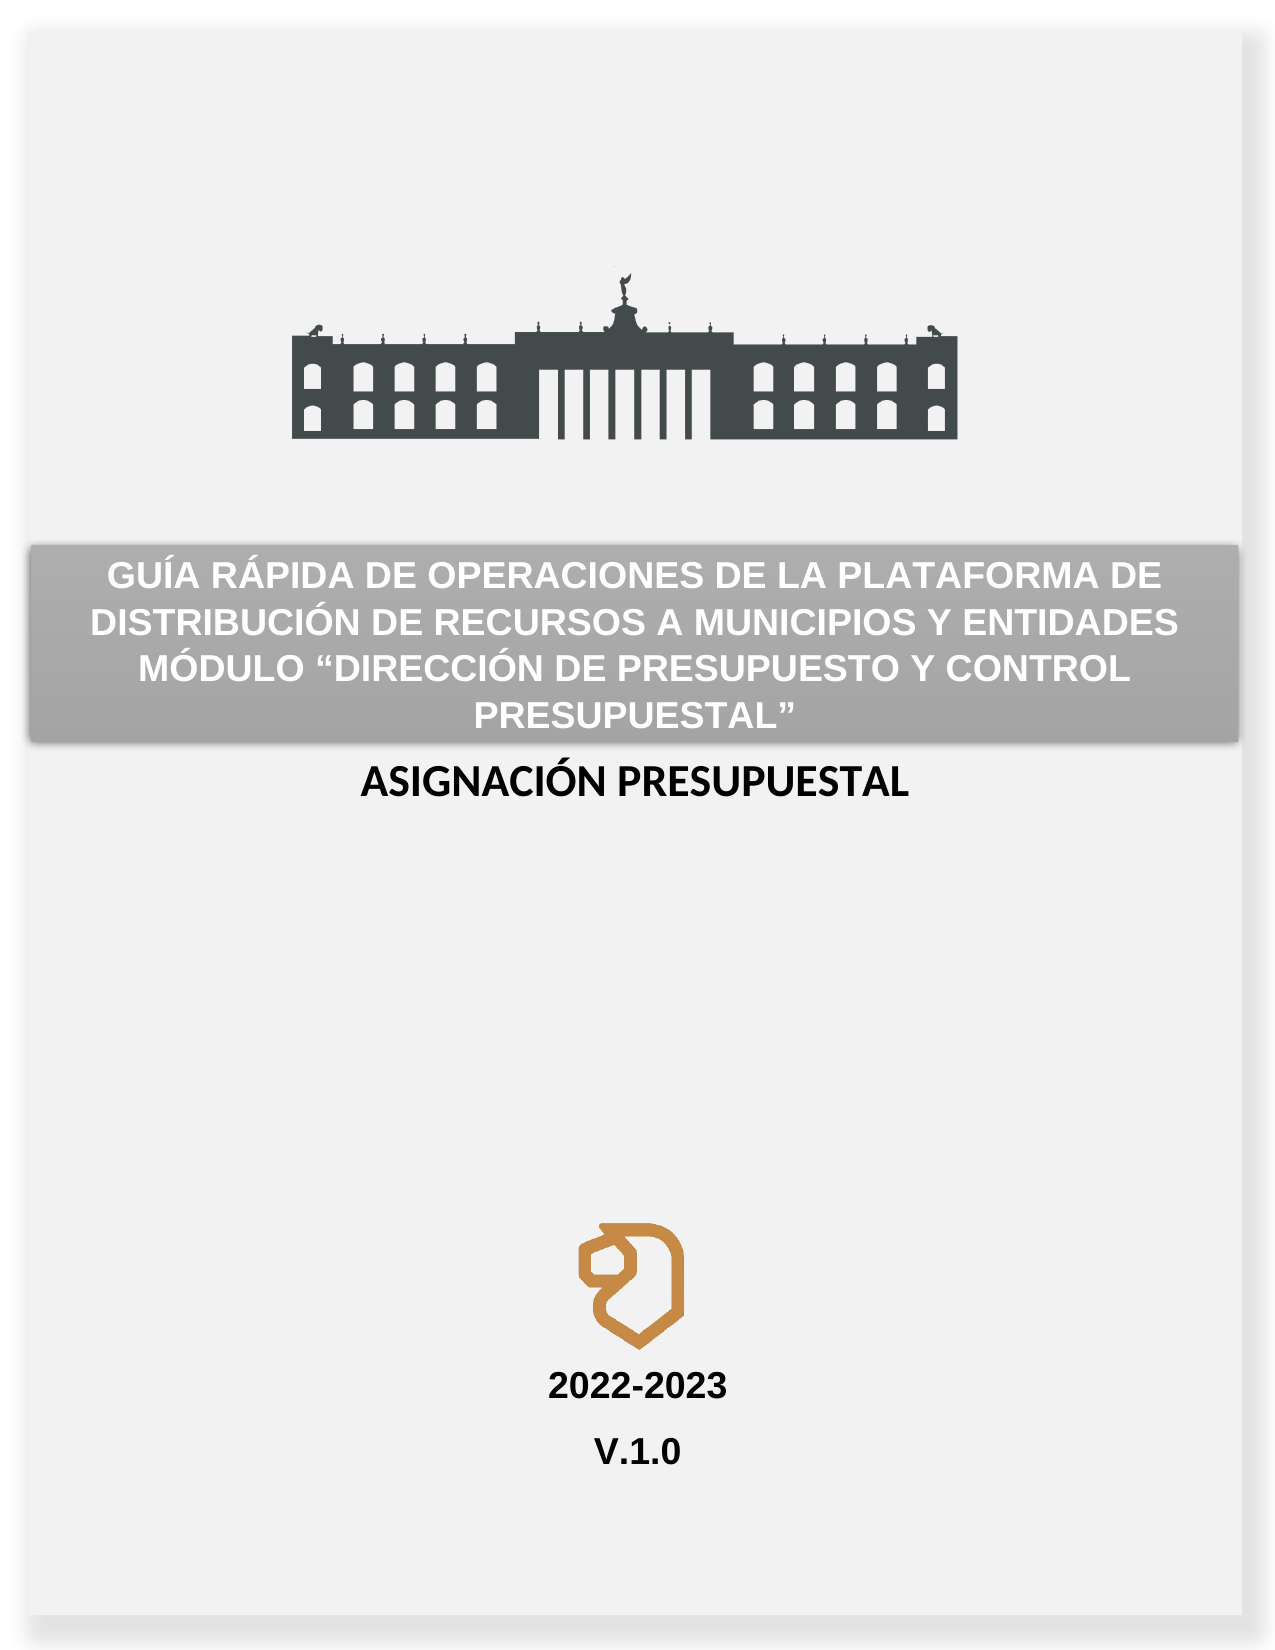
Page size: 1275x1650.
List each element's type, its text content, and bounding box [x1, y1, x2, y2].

text 2022-2023 [177, 1363, 1098, 1406]
text ASIGNACIÓN PRESUPUESTAL [148, 752, 1122, 808]
picture [578, 1223, 684, 1350]
picture [287, 266, 963, 480]
text V.1.0 [177, 1429, 1098, 1472]
